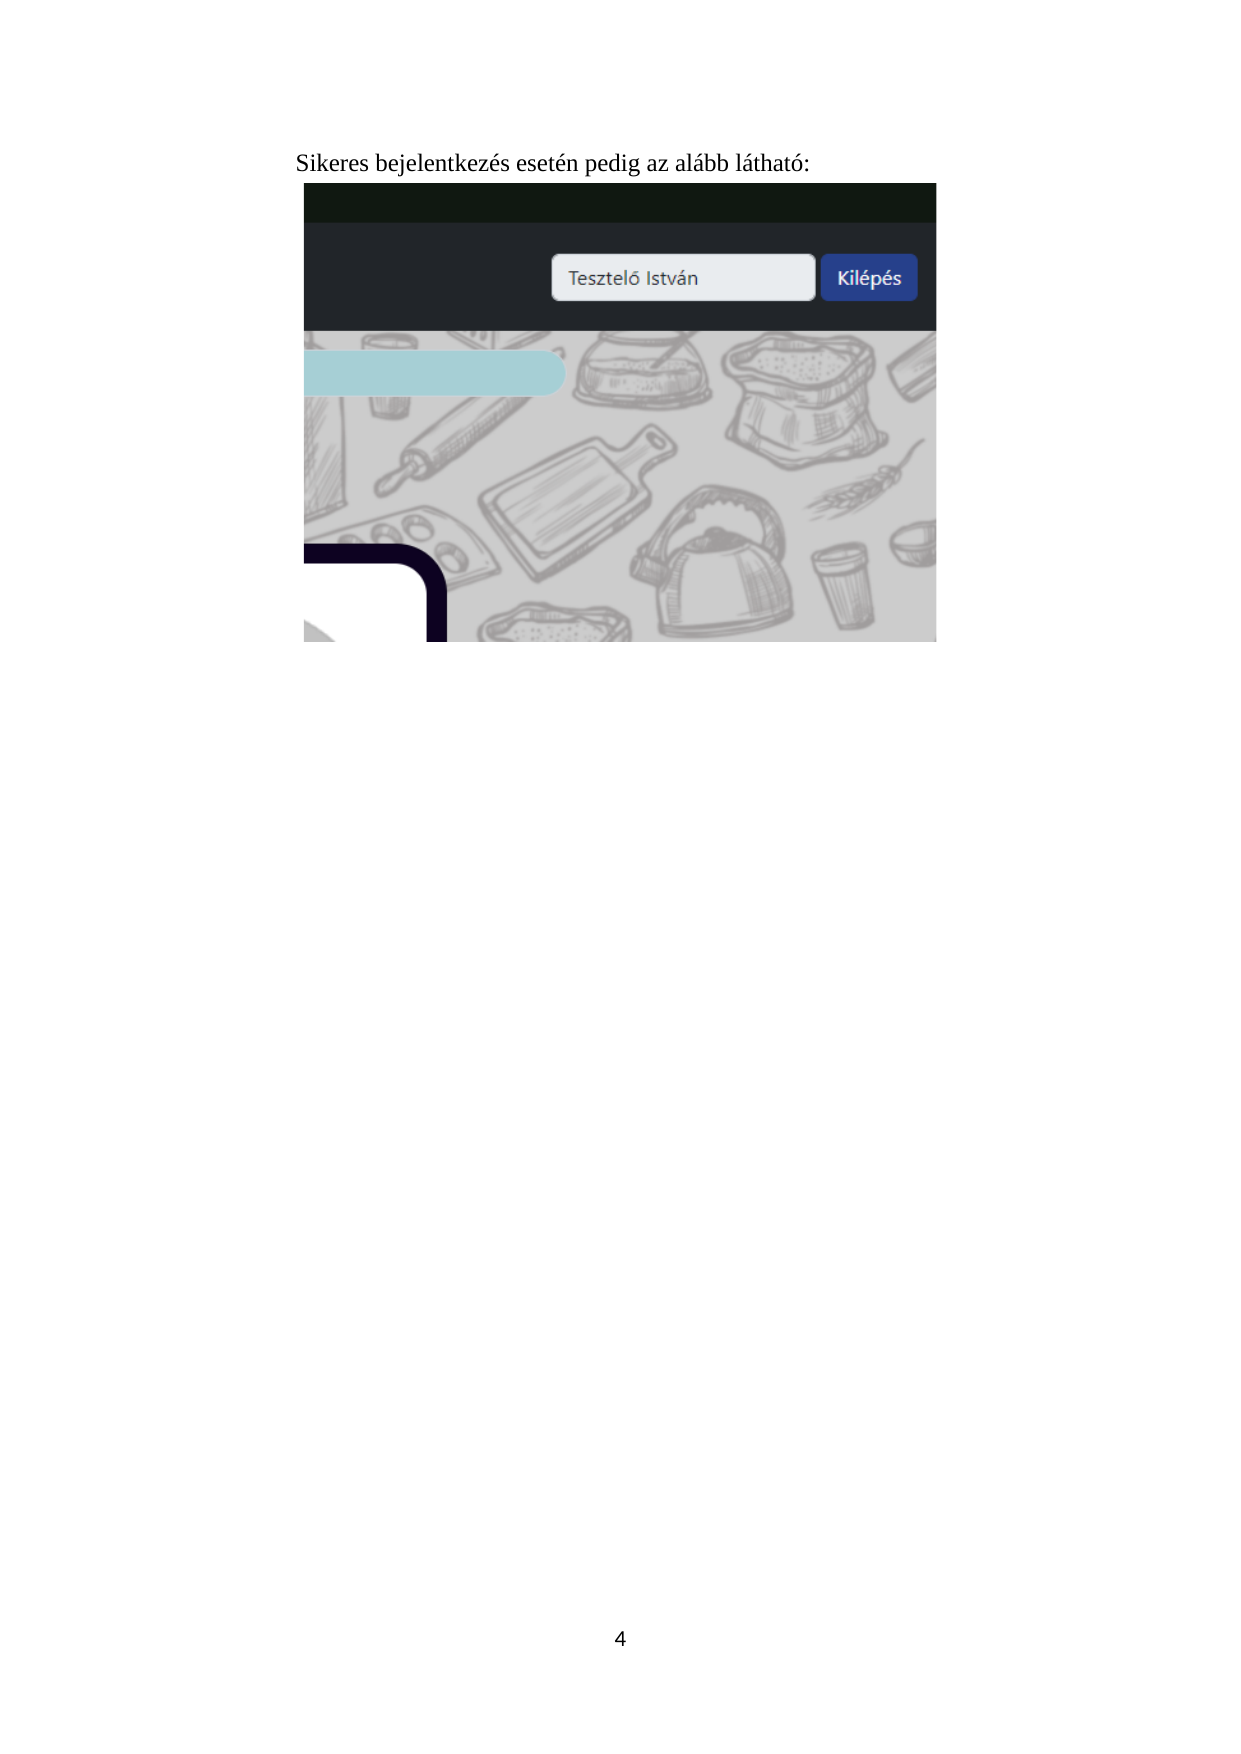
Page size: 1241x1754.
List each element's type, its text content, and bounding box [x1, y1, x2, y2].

picture [303, 183, 937, 642]
text Sikeres bejelentkezés esetén pedig az alább látható: [295, 148, 1093, 176]
